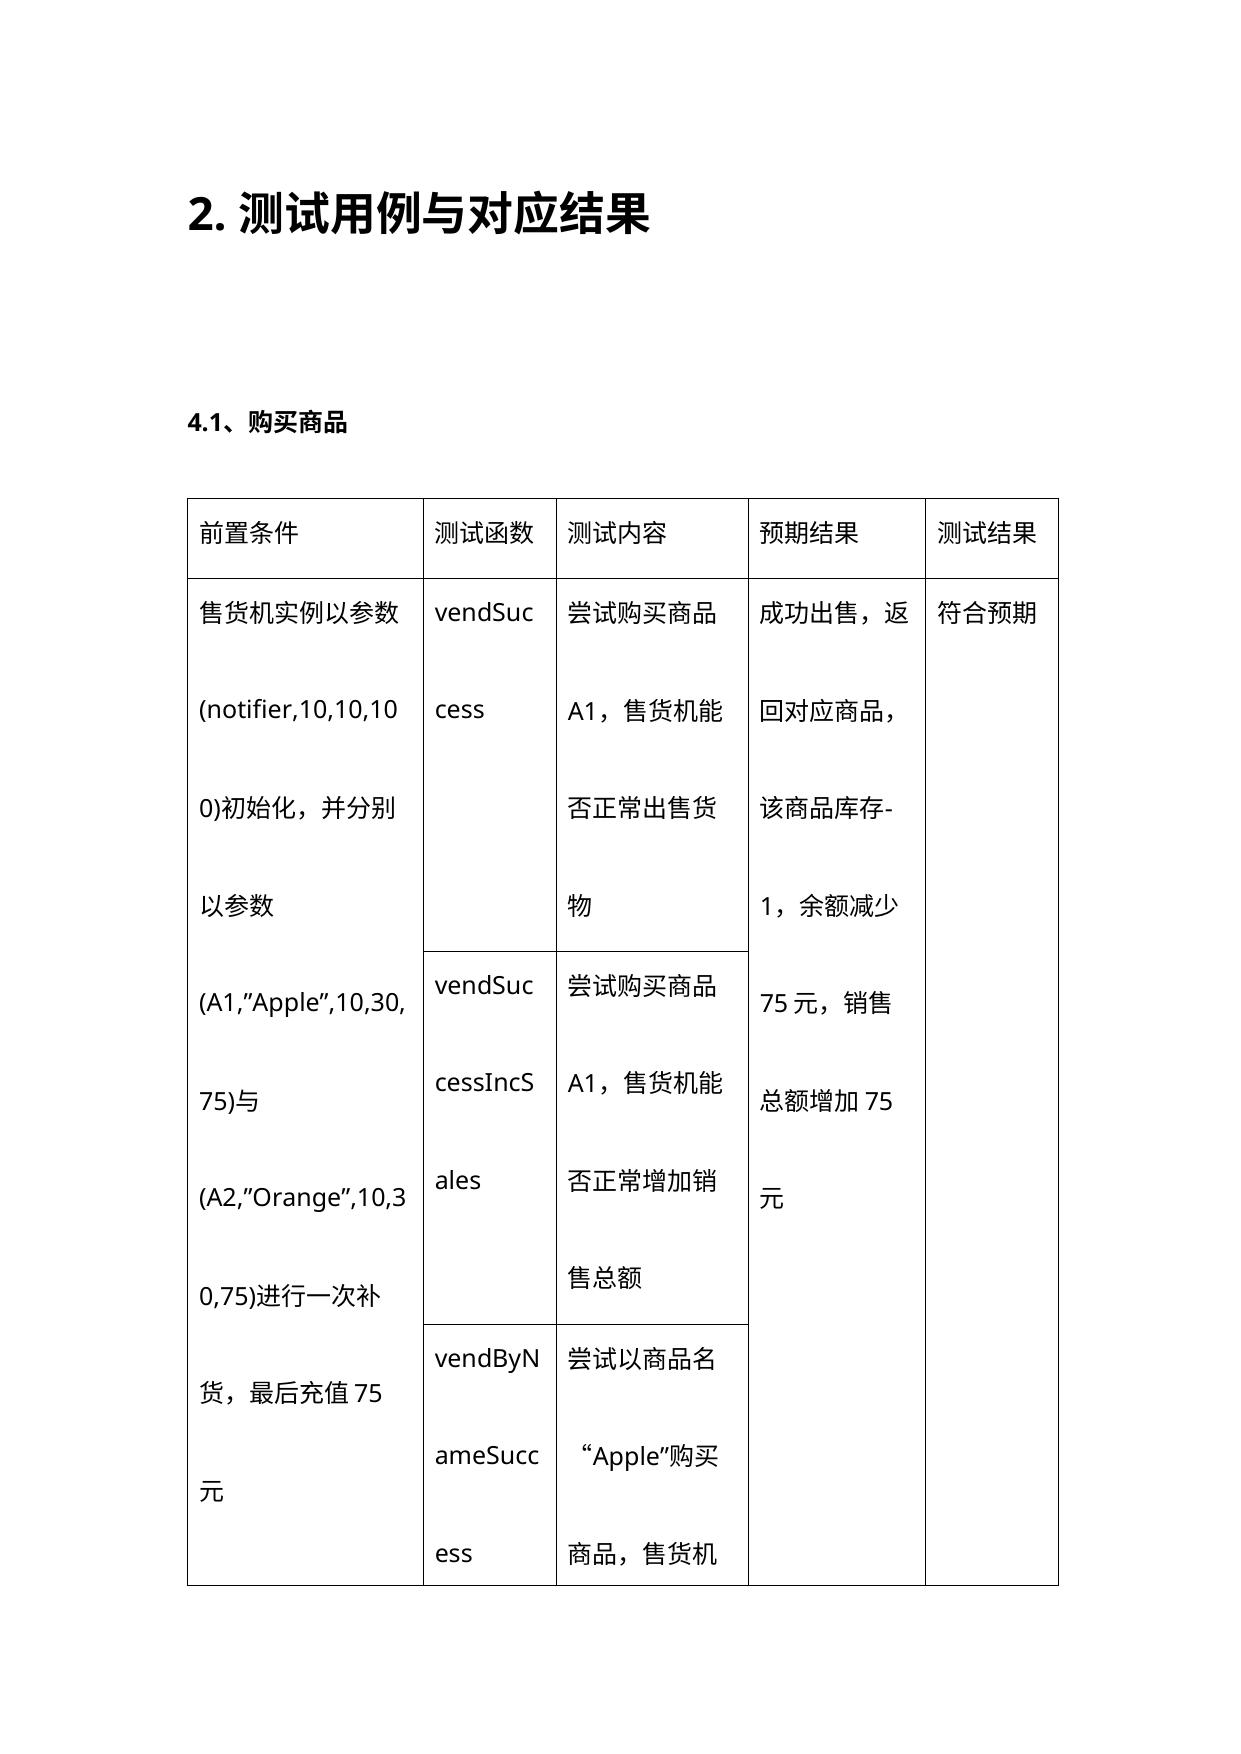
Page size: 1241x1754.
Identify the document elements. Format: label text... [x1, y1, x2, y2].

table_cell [557, 1325, 748, 1585]
table_header 测试内容 [557, 499, 748, 578]
subtitle 2. 测试用例与对应结果 [187, 162, 1053, 259]
table_header 预期结果 [749, 499, 925, 578]
table_cell 售货机实例以参数(notifier,10,10,100)初始化，并分别以参数(A1,”Apple”,10,30,75)与(A2,”Orange”,10,30,75)进行一次补货，最后充值75元 [188, 579, 423, 1585]
table_header 测试结果 [926, 499, 1058, 578]
text 4.1、购买商品 [187, 388, 1053, 453]
table_cell vendByNameSuccess [424, 1325, 556, 1585]
table_header 测试函数 [424, 499, 556, 578]
table_cell 符合预期 [926, 579, 1058, 1585]
table_cell vendSuccess [424, 579, 556, 951]
table_cell vendSuccessIncSales [424, 952, 556, 1324]
table_cell 成功出售，返回对应商品，该商品库存-1，余额减少75元，销售总额增加75元 [749, 579, 925, 1585]
table_cell 尝试购买商品A1，售货机能否正常增加销售总额 [557, 952, 748, 1324]
table_cell 尝试购买商品A1，售货机能否正常出售货物 [557, 579, 748, 951]
table_header 前置条件 [188, 499, 423, 578]
